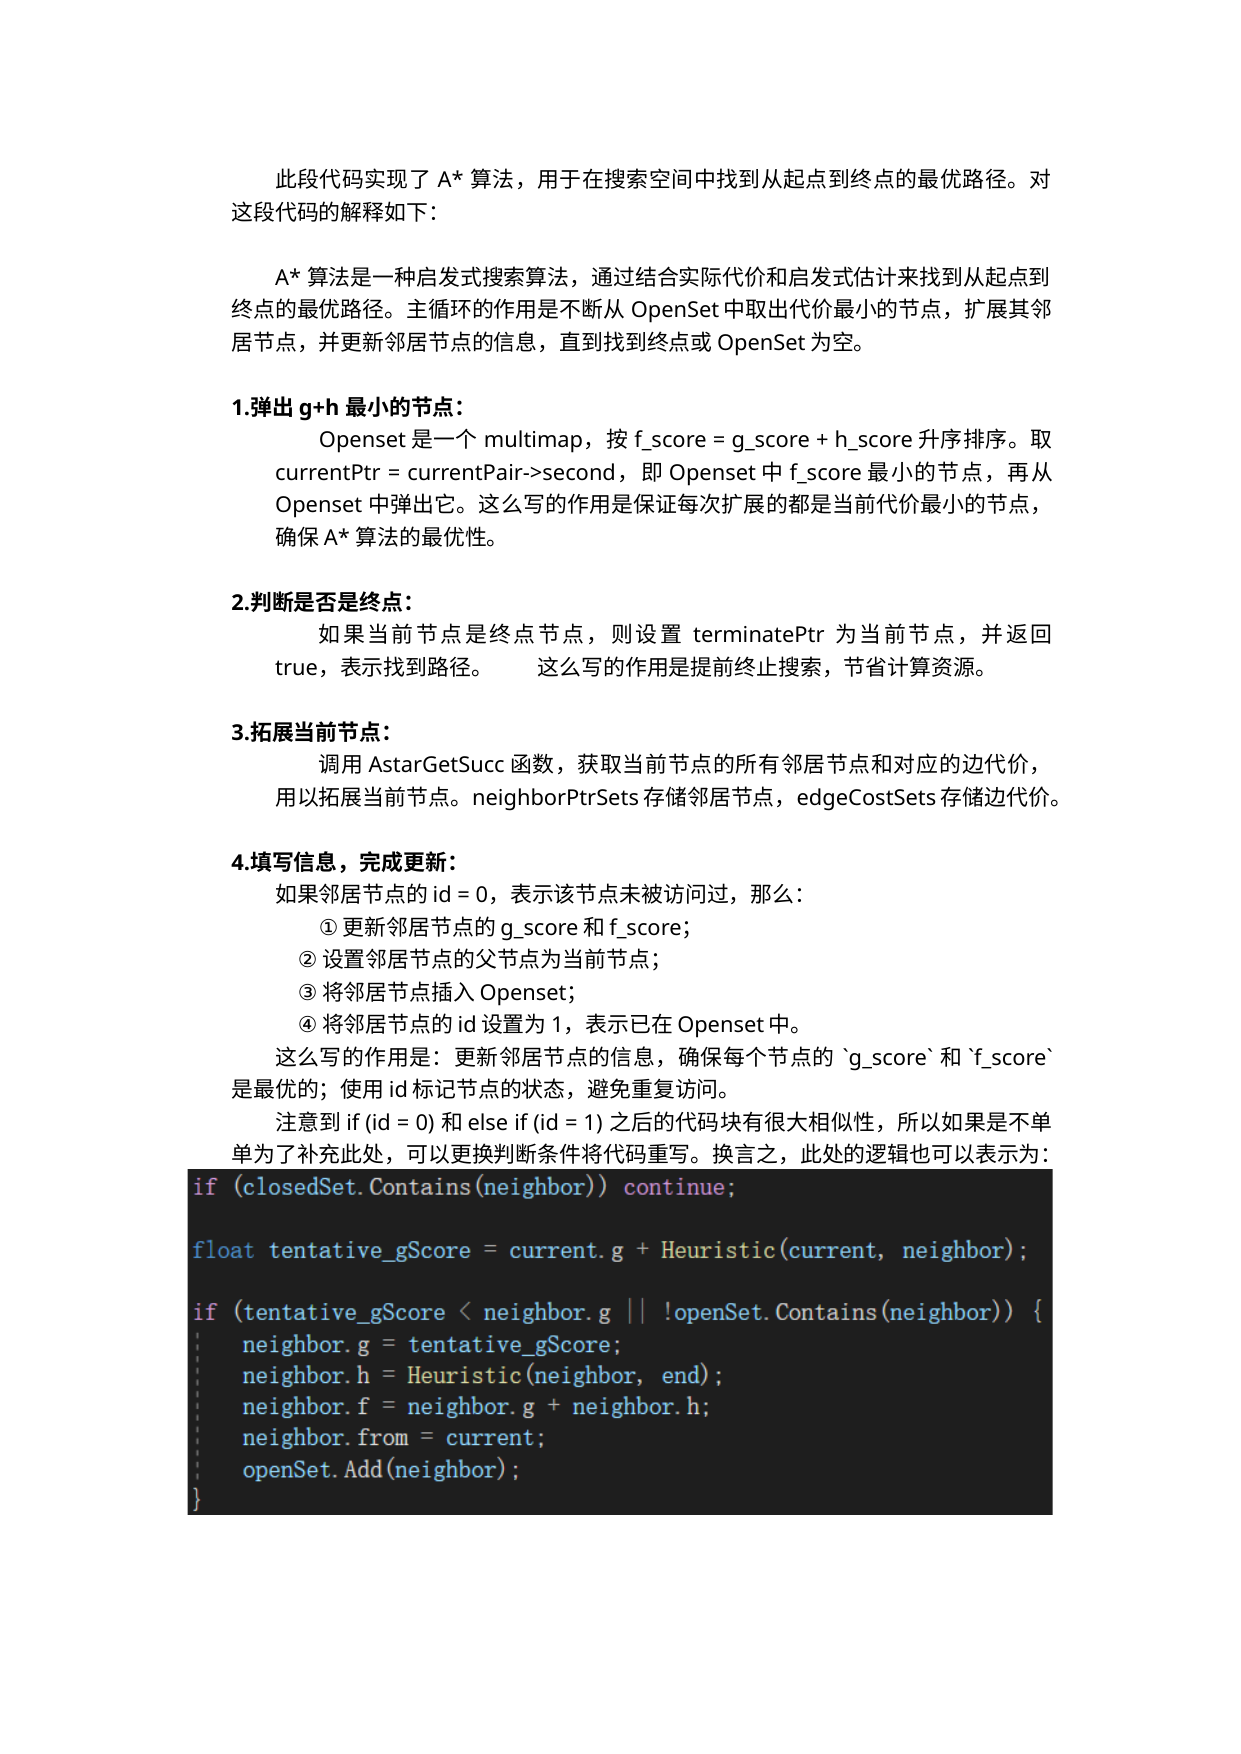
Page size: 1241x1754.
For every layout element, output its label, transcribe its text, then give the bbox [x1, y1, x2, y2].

text 调用AstarGetSucc函数，获取当前节点的所有邻居节点和对应的边代价，用以拓展当前节点。neighborPtrSets存储邻居节点，edgeCostSets存储边代价。 [275, 747, 1053, 812]
text ③将邻居节点插入Openset； [275, 974, 1053, 1007]
text 注意到if (id = 0) 和else if (id = 1) 之后的代码块有很大相似性，所以如果是不单单为了补充此处，可以更换判断条件将代码重写。换言之，此处的逻辑也可以表示为： [231, 1104, 1053, 1169]
text ④将邻居节点的id设置为1，表示已在Openset中。 [275, 1007, 1053, 1039]
text 4.填写信息，完成更新： [231, 844, 1053, 877]
text 这么写的作用是：更新邻居节点的信息，确保每个节点的 `g_score` 和 `f_score` 是最优的；使用id标记节点的状态，避免重复访问。 [231, 1039, 1053, 1104]
text A* 算法是一种启发式搜索算法，通过结合实际代价和启发式估计来找到从起点到终点的最优路径。主循环的作用是不断从OpenSet中取出代价最小的节点，扩展其邻居节点，并更新邻居节点的信息，直到找到终点或OpenSet为空。 [231, 259, 1053, 357]
picture [187, 1169, 1053, 1515]
text 3.拓展当前节点： [231, 714, 1053, 747]
text 如果当前节点是终点节点，则设置 terminatePtr 为当前节点，并返回true，表示找到路径。 这么写的作用是提前终止搜索，节省计算资源。 [275, 617, 1053, 682]
text ①更新邻居节点的g_score和f_score； [275, 909, 1053, 942]
text 如果邻居节点的id = 0，表示该节点未被访问过，那么： [231, 877, 1053, 909]
text 2.判断是否是终点： [231, 584, 1053, 617]
text 1.弹出 g+h 最小的节点： [231, 389, 1053, 422]
text Openset是一个 multimap，按 f_score = g_score + h_score升序排序。取currentPtr = currentPair->second，即Openset中f_score最小的节点，再从 Openset 中弹出它。这么写的作用是保证每次扩展的都是当前代价最小的节点，确保 A* 算法的最优性。 [275, 422, 1053, 552]
text ②设置邻居节点的父节点为当前节点； [275, 942, 1053, 974]
text 此段代码实现了 A* 算法，用于在搜索空间中找到从起点到终点的最优路径。对这段代码的解释如下： [231, 162, 1053, 227]
